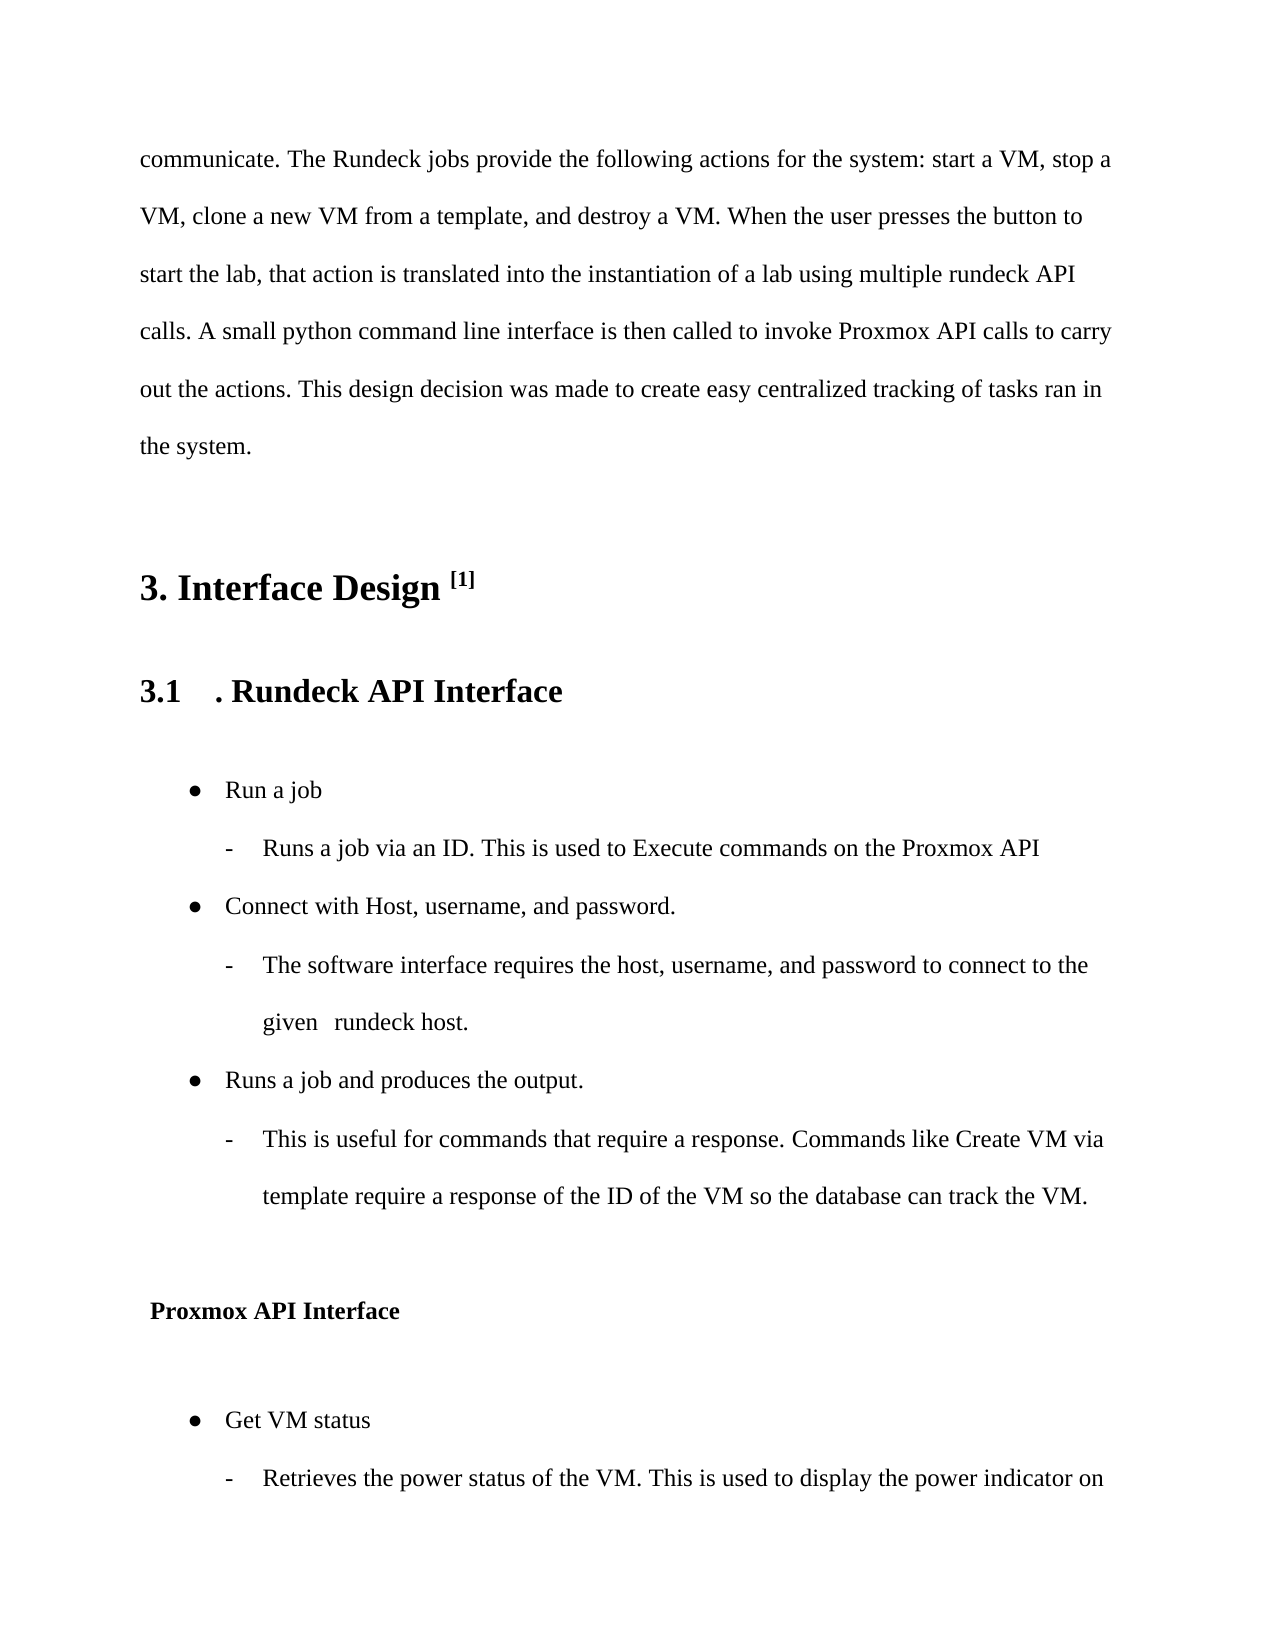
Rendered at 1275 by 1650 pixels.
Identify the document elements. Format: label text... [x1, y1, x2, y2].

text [139, 144, 1123, 460]
list Connect with Host, username, and password. [187, 891, 1137, 920]
list Runs a job and produces the output. [187, 1065, 1137, 1094]
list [225, 1463, 1105, 1491]
list The software interface requires the host, username, and password to connect to the given rundeck host. [225, 950, 1137, 1036]
text Proxmox API Interface [150, 1296, 1137, 1325]
list Runs a job via an ID. This is used to Execute commands on the Proxmox API [225, 833, 1137, 862]
list This is useful for commands that require a response. Commands like Create VM via template require a response of the ID of the VM so the database can track the VM. [225, 1124, 1137, 1210]
subtitle 3. Interface Design [1] [139, 566, 1137, 609]
subtitle . Rundeck API Interface [139, 671, 1137, 710]
list Get VM status [187, 1405, 1137, 1434]
list Run a job [187, 775, 1137, 804]
